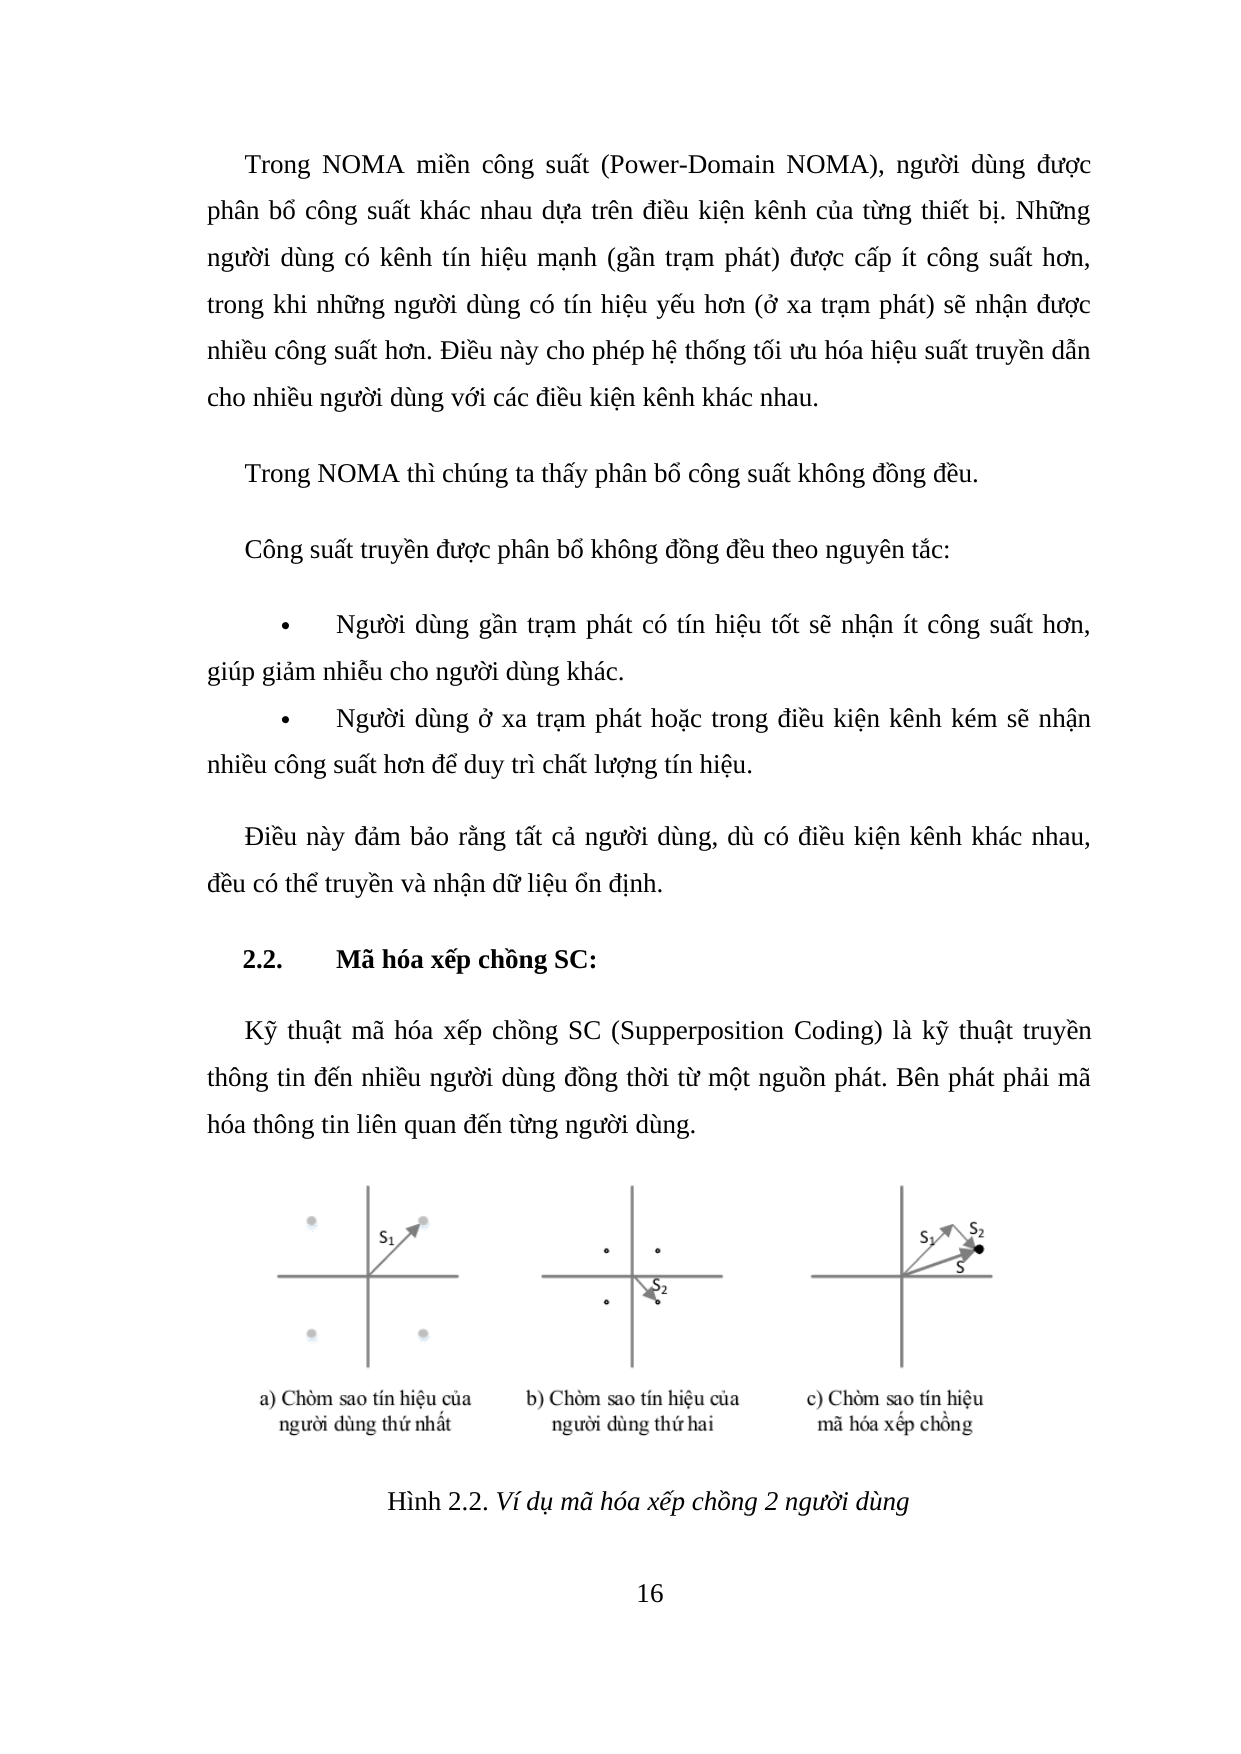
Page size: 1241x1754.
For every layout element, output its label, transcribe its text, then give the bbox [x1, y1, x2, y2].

text Kỹ thuật mã hóa xếp chồng SC (Supperposition Coding) là kỹ thuật truyền thông tin đến nhiều người dùng đồng thời từ một nguồn phát. Bên phát phải mã hóa thông tin liên quan đến từng người dùng. [207, 1014, 1092, 1139]
text Trong NOMA thì chúng ta thấy phân bổ công suất không đồng đều. [207, 457, 1092, 488]
list Người dùng ở xa trạm phát hoặc trong điều kiện kênh kém sẽ nhận nhiều công suất hơn để duy trì chất lượng tín hiệu. [207, 702, 1092, 780]
subtitle Mã hóa xếp chồng SC: [242, 943, 1092, 974]
picture [251, 1183, 1049, 1444]
text Điều này đảm bảo rằng tất cả người dùng, dù có điều kiện kênh khác nhau, đều có thể truyền và nhận dữ liệu ổn định. [207, 820, 1092, 898]
text Công suất truyền được phân bổ không đồng đều theo nguyên tắc: [207, 533, 1092, 564]
list Người dùng gần trạm phát có tín hiệu tốt sẽ nhận ít công suất hơn, giúp giảm nhiễu cho người dùng khác. [207, 608, 1092, 686]
text Hình 2.2. Ví dụ mã hóa xếp chồng 2 người dùng [207, 1485, 1092, 1516]
text Trong NOMA miền công suất (Power-Domain NOMA), người dùng được phân bổ công suất khác nhau dựa trên điều kiện kênh của từng thiết bị. Những người dùng có kênh tín hiệu mạnh (gần trạm phát) được cấp ít công suất hơn, trong khi những người dùng có tín hiệu yếu hơn (ở xa trạm phát) sẽ nhận được nhiều công suất hơn. Điều này cho phép hệ thống tối ưu hóa hiệu suất truyền dẫn cho nhiều người dùng với các điều kiện kênh khác nhau. [207, 148, 1092, 412]
